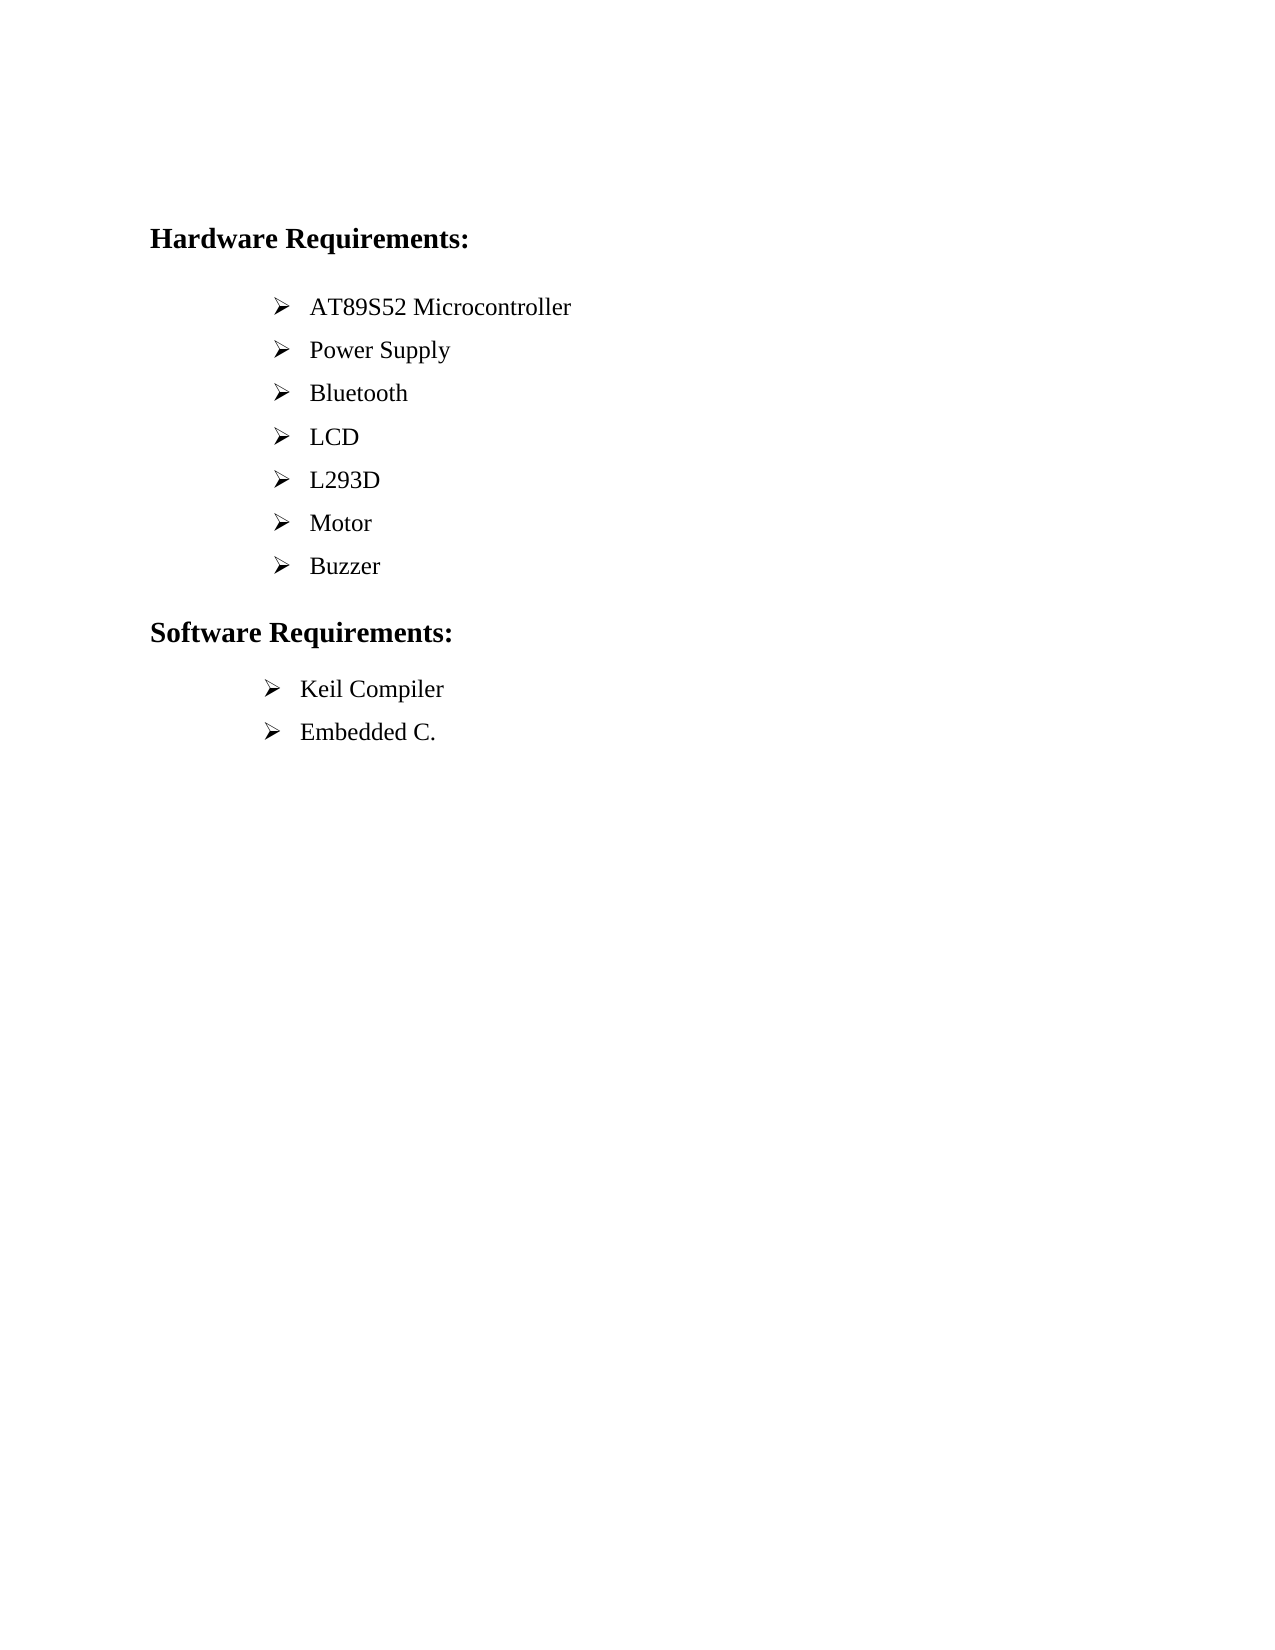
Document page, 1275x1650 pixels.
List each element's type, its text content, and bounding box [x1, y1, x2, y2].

list Motor [272, 508, 1125, 537]
list Keil Compiler [262, 674, 1125, 703]
list L293D [272, 465, 1125, 493]
list Buzzer [272, 551, 1125, 580]
list AT89S52 Microcontroller [272, 292, 1125, 321]
list LCD [272, 422, 1125, 450]
list Bluetooth [272, 378, 1125, 407]
list Embedded C. [262, 717, 1125, 746]
list Power Supply [272, 335, 1125, 364]
text Software Requirements: [150, 615, 1125, 648]
text Hardware Requirements: [150, 221, 1125, 255]
